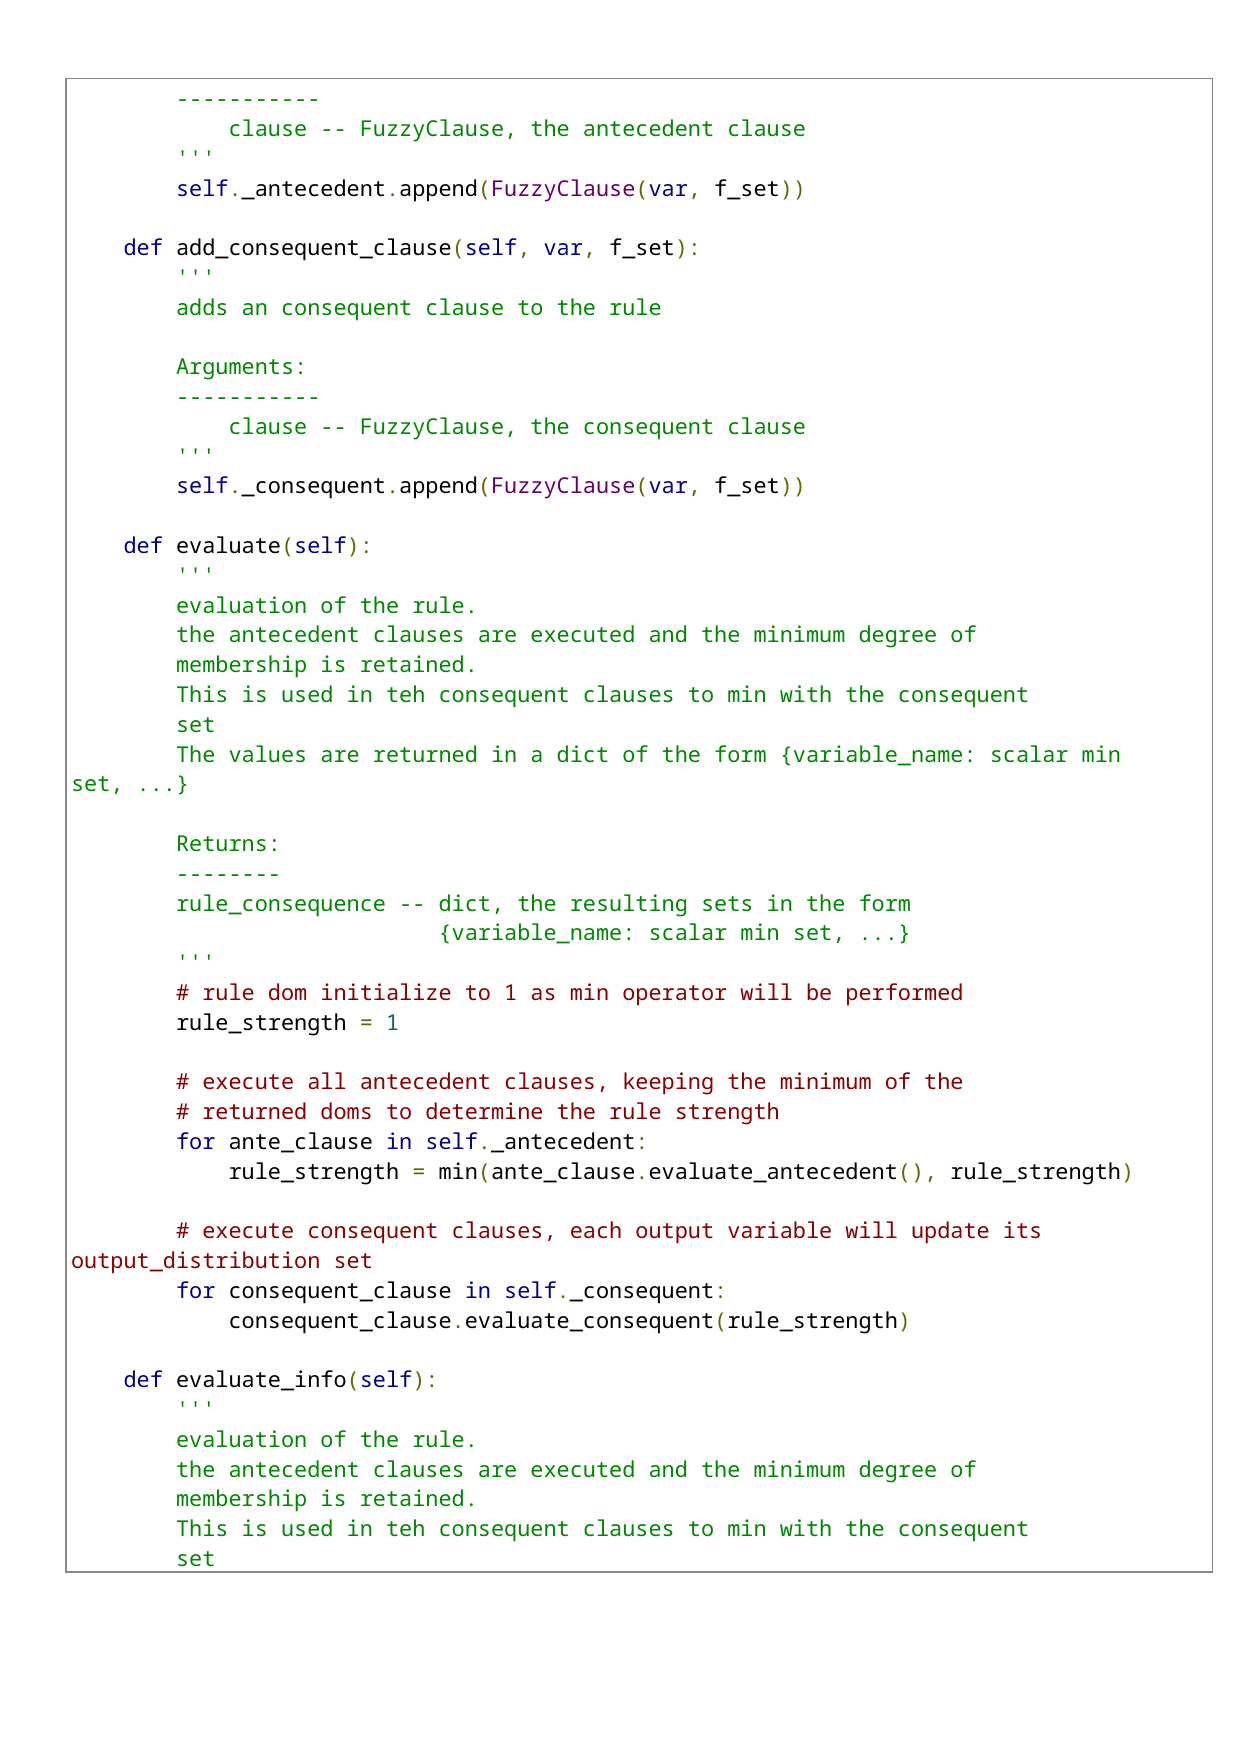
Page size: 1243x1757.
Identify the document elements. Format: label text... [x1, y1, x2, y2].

text Arguments: [71, 351, 1207, 381]
text # execute consequent clauses, each output variable will update its output_distribution set [71, 1215, 1207, 1275]
text evaluation of the rule. [71, 589, 1207, 619]
text # rule dom initialize to 1 as min operator will be performed [71, 977, 1207, 1007]
text ''' [71, 143, 1207, 172]
text ''' [71, 441, 1207, 470]
text Returns: [71, 828, 1207, 858]
text evaluation of the rule. [71, 1424, 1207, 1453]
text adds an consequent clause to the rule [71, 292, 1207, 321]
text # execute all antecedent clauses, keeping the minimum of the [71, 1066, 1207, 1096]
text set [71, 1543, 1207, 1571]
text consequent_clause.evaluate_consequent(rule_strength) [71, 1304, 1207, 1334]
text for ante_clause in self._antecedent: [71, 1126, 1207, 1156]
text ----------- [71, 381, 1207, 411]
text ''' [71, 1394, 1207, 1424]
text The values are returned in a dict of the form {variable_name: scalar min set, ...} [71, 738, 1207, 798]
text ''' [71, 560, 1207, 589]
text clause -- FuzzyClause, the antecedent clause [71, 113, 1207, 143]
text def add_consequent_clause(self, var, f_set): [71, 232, 1207, 262]
text self._antecedent.append(FuzzyClause(var, f_set)) [71, 172, 1207, 202]
text clause -- FuzzyClause, the consequent clause [71, 411, 1207, 441]
text ''' [71, 262, 1207, 292]
text -------- [71, 858, 1207, 887]
text for consequent_clause in self._consequent: [71, 1275, 1207, 1304]
text def evaluate(self): [71, 530, 1207, 560]
text rule_strength = min(ante_clause.evaluate_antecedent(), rule_strength) [71, 1156, 1207, 1185]
text rule_consequence -- dict, the resulting sets in the form [71, 887, 1207, 917]
text def evaluate_info(self): [71, 1364, 1207, 1394]
text the antecedent clauses are executed and the minimum degree of [71, 1453, 1207, 1483]
text membership is retained. [71, 1483, 1207, 1513]
text This is used in teh consequent clauses to min with the consequent [71, 679, 1207, 709]
text set [71, 709, 1207, 738]
text membership is retained. [71, 649, 1207, 679]
text # returned doms to determine the rule strength [71, 1096, 1207, 1126]
text rule_strength = 1 [71, 1007, 1207, 1036]
text the antecedent clauses are executed and the minimum degree of [71, 619, 1207, 649]
text self._consequent.append(FuzzyClause(var, f_set)) [71, 470, 1207, 500]
text ''' [71, 947, 1207, 977]
text This is used in teh consequent clauses to min with the consequent [71, 1513, 1207, 1543]
text {variable_name: scalar min set, ...} [71, 917, 1207, 947]
text ----------- [67, 79, 1212, 113]
